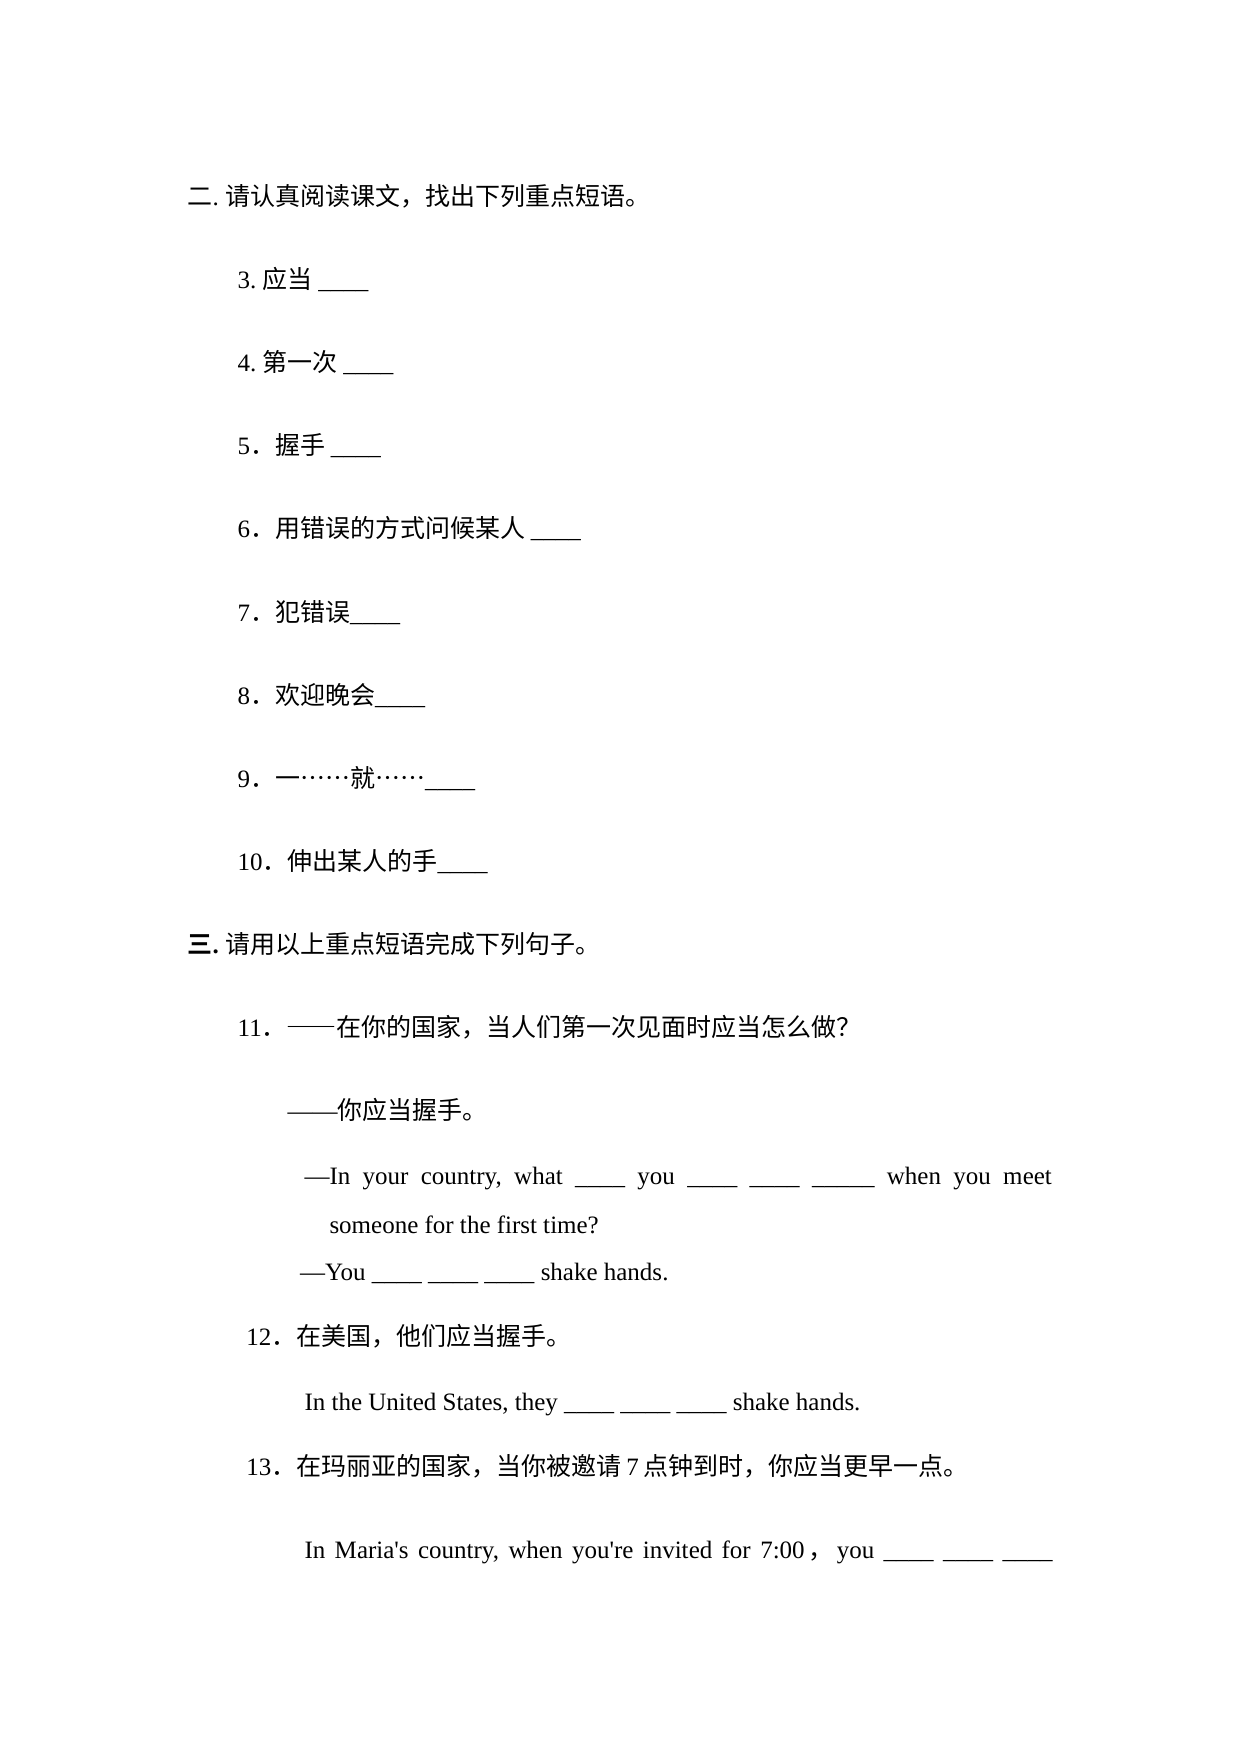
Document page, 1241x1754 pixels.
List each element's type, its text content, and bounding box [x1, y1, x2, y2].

text 8．欢迎晚会____ [187, 661, 1053, 726]
text —In your country, what ____ you ____ ____ _____ when you meet someone for the first time? [304, 1159, 1053, 1241]
text 3. 应当 ____ [187, 245, 1053, 310]
text 9．一……就……____ [187, 744, 1053, 809]
text 7．犯错误____ [187, 578, 1053, 643]
text 10．伸出某人的手____ [187, 827, 1053, 892]
text 13．在玛丽亚的国家，当你被邀请7点钟到时，你应当更早一点。 [246, 1432, 1053, 1497]
text 4. 第一次 ____ [187, 328, 1053, 393]
text 6．用错误的方式问候某人 ____ [187, 494, 1053, 559]
text 5．握手 ____ [187, 411, 1053, 476]
text 11．——在你的国家，当人们第一次见面时应当怎么做？ [187, 993, 1053, 1058]
text In the United States, they ____ ____ ____ shake hands. [304, 1385, 1053, 1418]
text ——你应当握手。 [187, 1076, 1053, 1141]
text —You ____ ____ ____ shake hands. [187, 1255, 1053, 1288]
text 二. 请认真阅读课文，找出下列重点短语。 [187, 162, 1053, 227]
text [304, 1515, 1053, 1580]
text 12．在美国，他们应当握手。 [246, 1302, 1053, 1367]
text 三. 请用以上重点短语完成下列句子。 [187, 910, 1053, 975]
